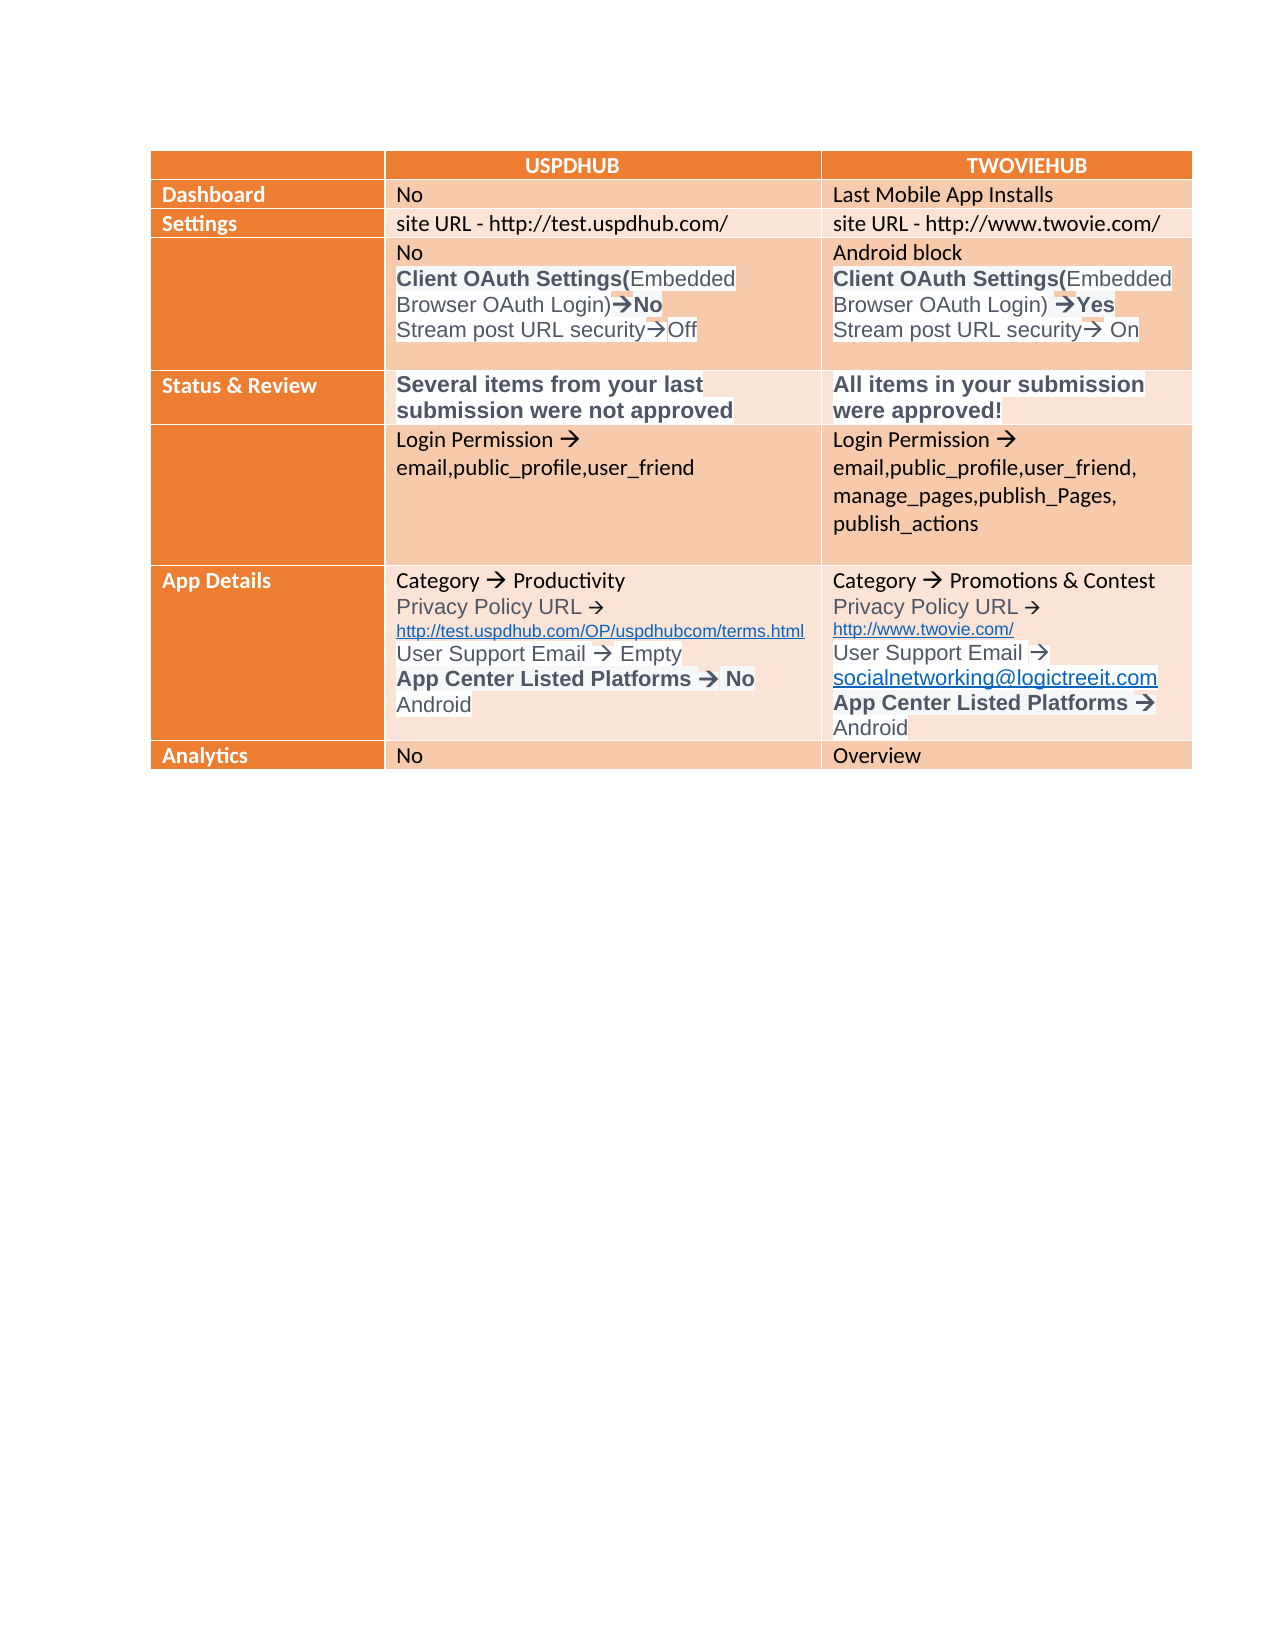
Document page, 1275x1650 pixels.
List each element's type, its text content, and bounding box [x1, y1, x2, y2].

table_cell Last Mobile App Installs [822, 180, 1192, 208]
table_cell Login Permission email,public_profile,user_friend [386, 425, 821, 565]
table_cell site URL - http://test.uspdhub.com/ [386, 209, 821, 237]
table_cell [151, 238, 384, 370]
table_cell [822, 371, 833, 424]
table_cell Analytics [151, 741, 384, 769]
table_cell Category Productivity Privacy Policy URL http://test.uspdhub.com/OP/uspdhubcom/terms.html User Support Email Empty App Center Listed Platforms No Android [386, 566, 821, 740]
table_cell Overview [822, 741, 1192, 769]
table_cell No [386, 180, 821, 208]
table_cell Dashboard [151, 180, 384, 208]
table_header TWOVIEHUB [822, 151, 1192, 179]
table_cell Status & Review [151, 371, 384, 424]
table_cell Login Permission email,public_profile,user_friend, manage_pages,publish_Pages, publish_actions [822, 425, 1192, 565]
table_cell No [386, 741, 821, 769]
table_cell No Client OAuth Settings(Embedded Browser OAuth Login)No Stream post URL securityOff [386, 238, 821, 370]
table_cell App Details [151, 566, 384, 740]
table_header [151, 151, 384, 179]
table_cell Android block Client OAuth Settings(Embedded Browser OAuth Login) Yes Stream post URL security On [822, 238, 1192, 370]
table_cell Several items from your last submission were not approved [703, 371, 821, 424]
table_cell All items in your submission were approved! [1002, 371, 1192, 424]
table_header USPDHUB [386, 151, 821, 179]
table_cell site URL - http://www.twovie.com/ [822, 209, 1192, 237]
table_cell Settings [151, 209, 384, 237]
table_cell Category Promotions & Contest Privacy Policy URL http://www.twovie.com/ User Support Email socialnetworking@logictreeit.com App Center Listed Platforms Android [822, 566, 1192, 740]
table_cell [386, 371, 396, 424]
table_cell [151, 425, 384, 565]
